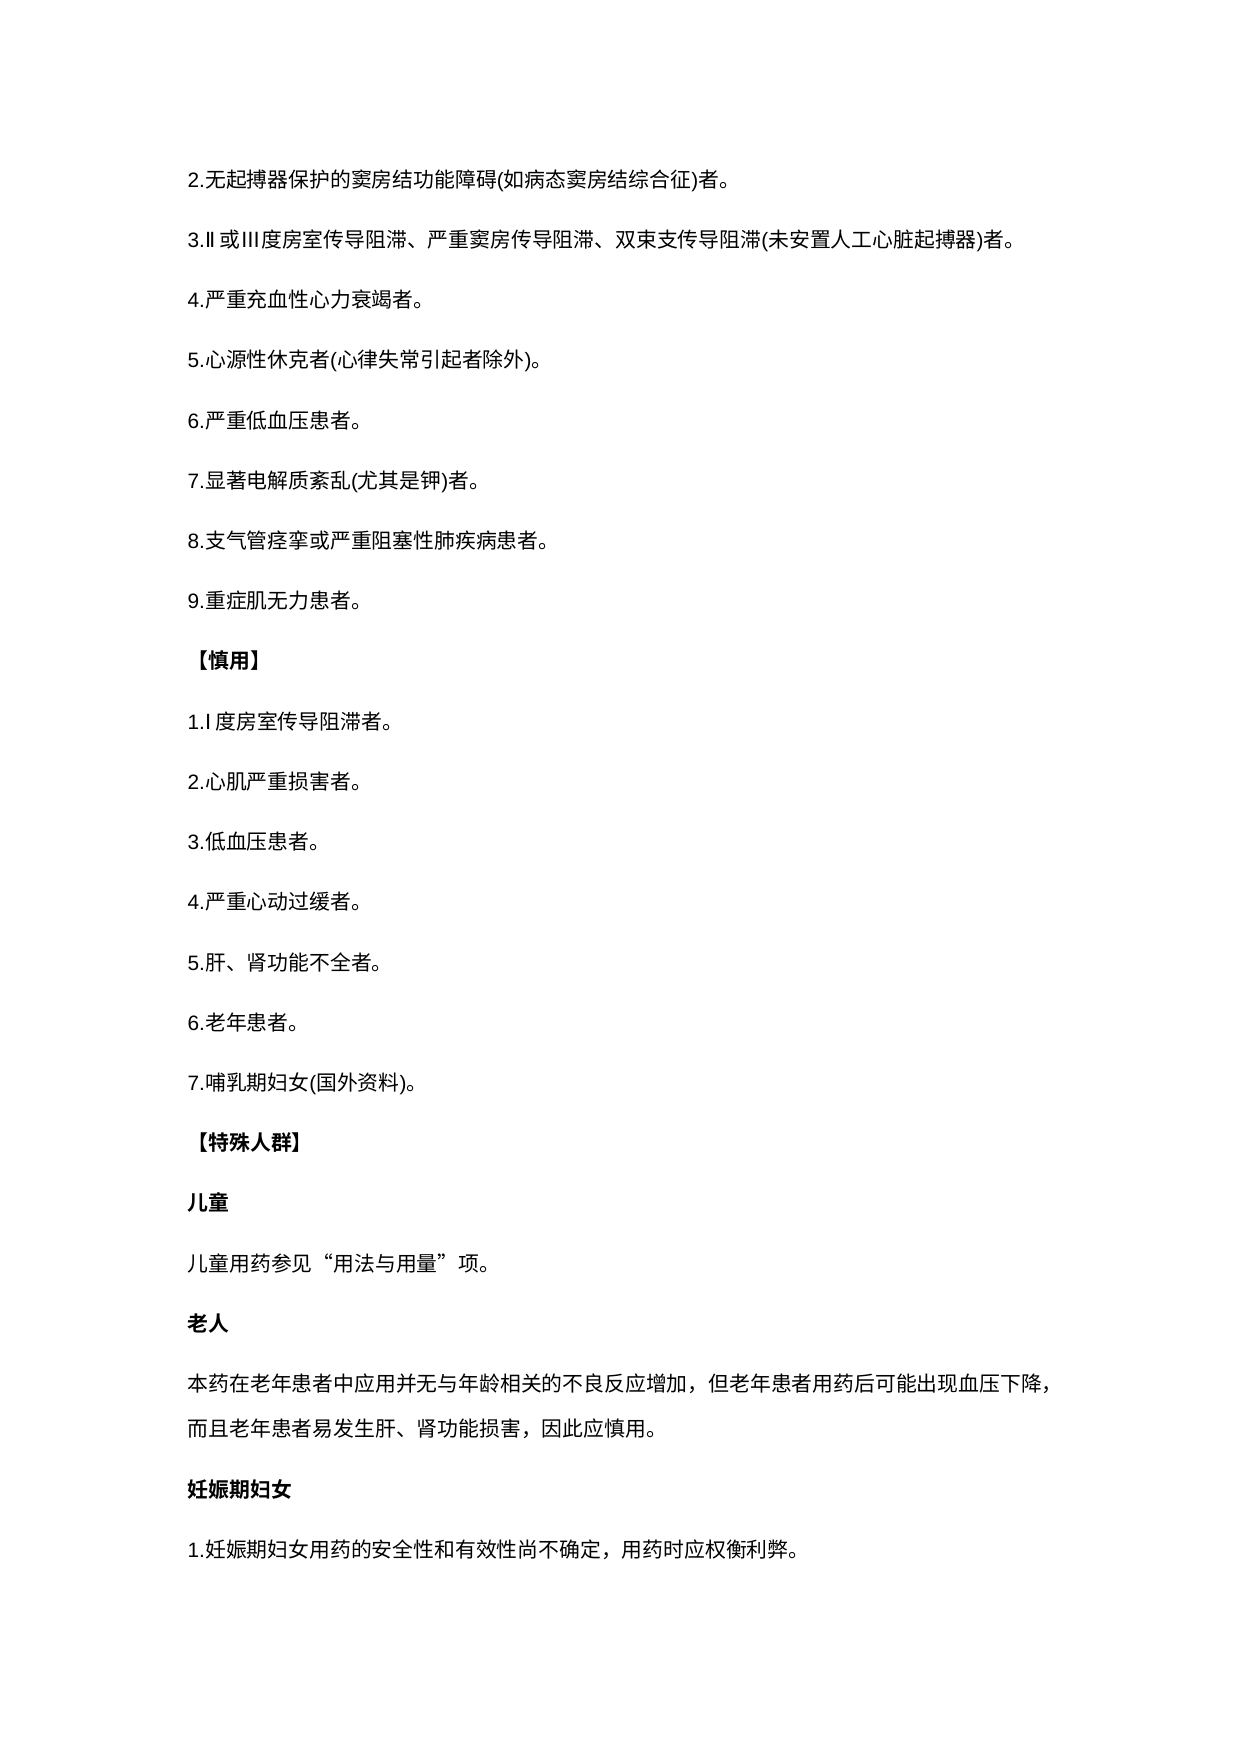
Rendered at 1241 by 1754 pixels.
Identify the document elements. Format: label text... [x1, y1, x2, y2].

text 【特殊人群】 [187, 1125, 1053, 1158]
text 5.心源性休克者(心律失常引起者除外)。 [187, 343, 1053, 375]
text 老人 [187, 1306, 1053, 1338]
text 儿童 [187, 1186, 1053, 1218]
text 妊娠期妇女 [187, 1472, 1053, 1504]
text 1.妊娠期妇女用药的安全性和有效性尚不确定，用药时应权衡利弊。 [187, 1532, 1053, 1564]
text 6.老年患者。 [187, 1005, 1053, 1037]
text 3.Ⅱ或Ⅲ度房室传导阻滞、严重窦房传导阻滞、双束支传导阻滞(未安置人工心脏起搏器)者。 [187, 222, 1053, 255]
text 【慎用】 [187, 644, 1053, 676]
text 6.严重低血压患者。 [187, 403, 1053, 435]
text 5.肝、肾功能不全者。 [187, 945, 1053, 977]
text 2.无起搏器保护的窦房结功能障碍(如病态窦房结综合征)者。 [187, 162, 1053, 194]
text 9.重症肌无力患者。 [187, 583, 1053, 616]
text 2.心肌严重损害者。 [187, 764, 1053, 797]
text 4.严重充血性心力衰竭者。 [187, 282, 1053, 315]
text 3.低血压患者。 [187, 824, 1053, 857]
text 7.哺乳期妇女(国外资料)。 [187, 1065, 1053, 1098]
text 8.支气管痉挛或严重阻塞性肺疾病患者。 [187, 523, 1053, 556]
text 1.Ⅰ度房室传导阻滞者。 [187, 704, 1053, 736]
text 本药在老年患者中应用并无与年龄相关的不良反应增加，但老年患者用药后可能出现血压下降，而且老年患者易发生肝、肾功能损害，因此应慎用。 [187, 1366, 1053, 1444]
text 7.显著电解质紊乱(尤其是钾)者。 [187, 463, 1053, 496]
text 儿童用药参见“用法与用量”项。 [187, 1246, 1053, 1278]
text 4.严重心动过缓者。 [187, 884, 1053, 917]
